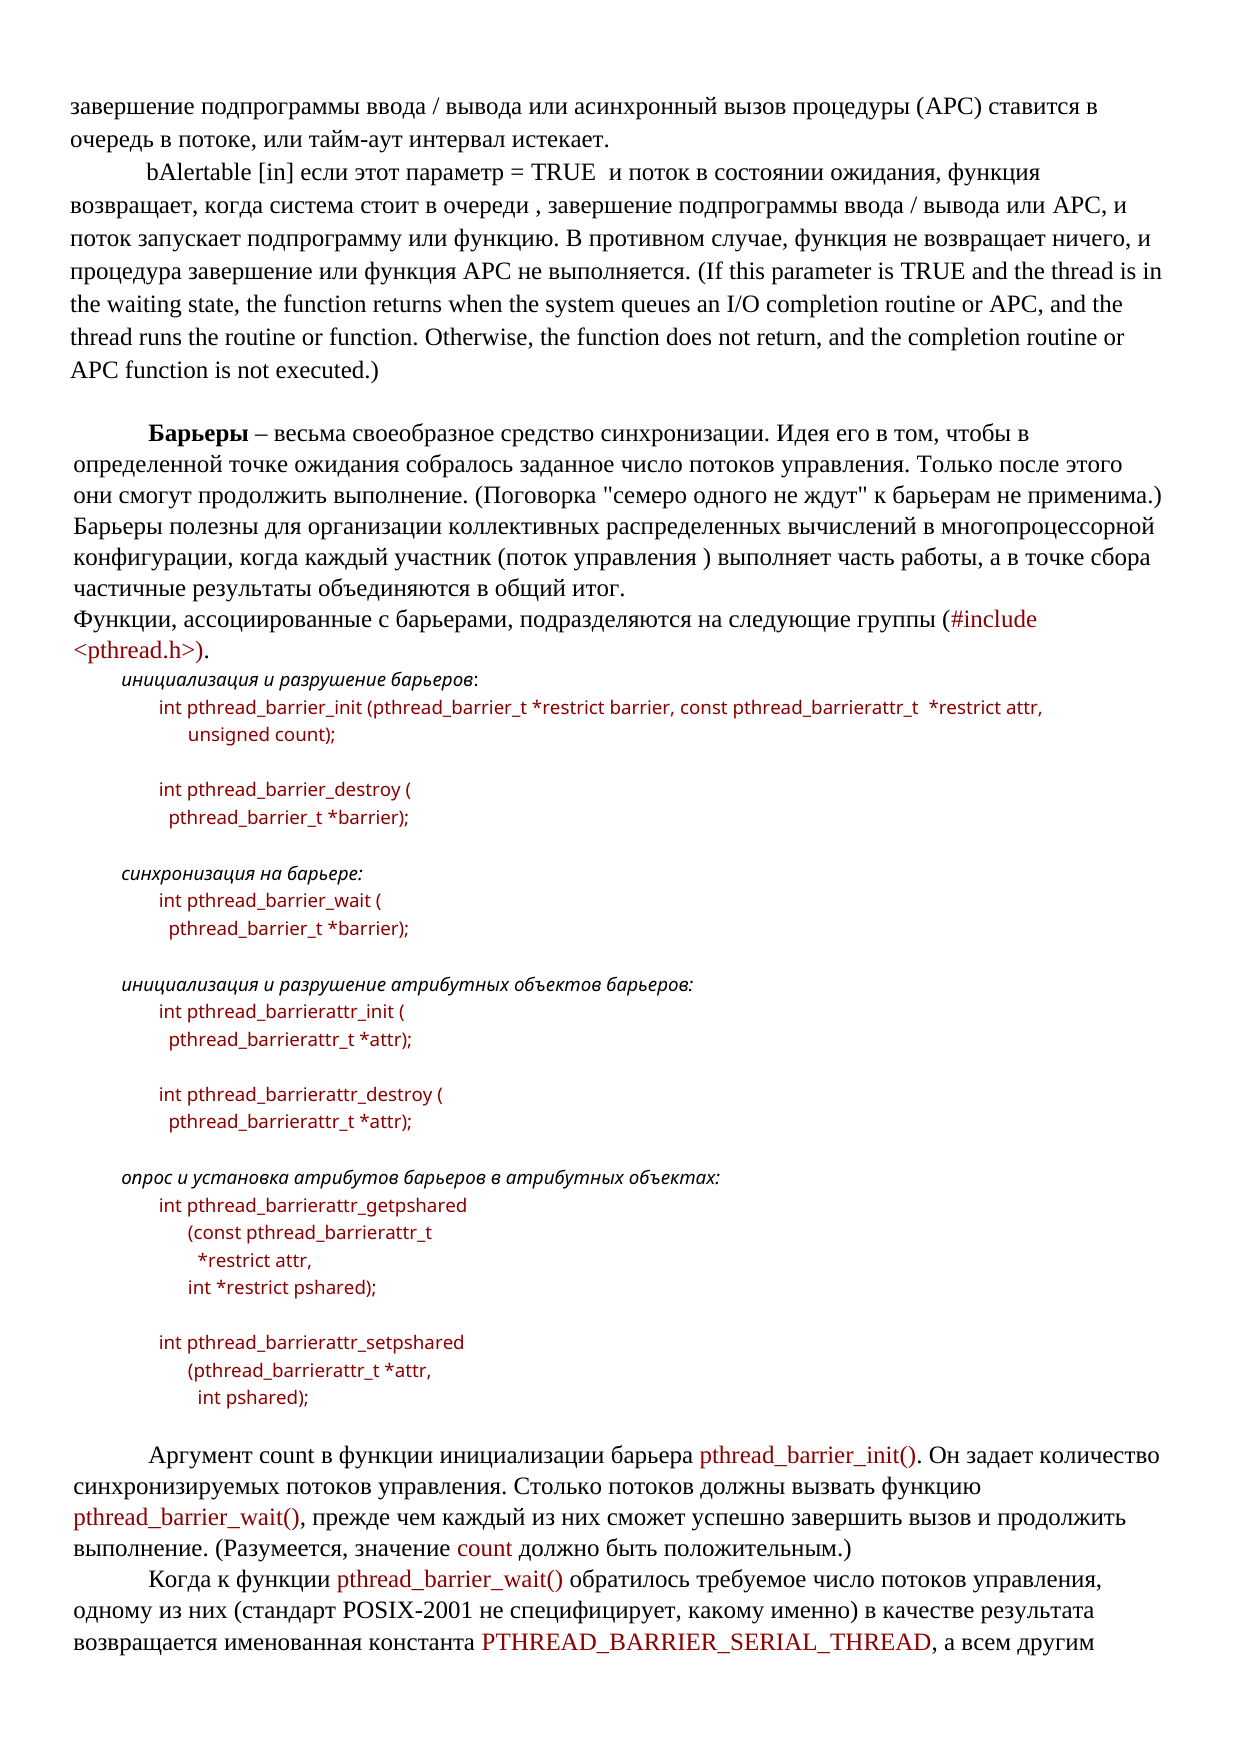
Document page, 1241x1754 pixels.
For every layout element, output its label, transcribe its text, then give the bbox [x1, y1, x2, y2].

list синхронизация на барьере: int pthread_barrier_wait ( pthread_barrier_t *barrier); [121, 860, 1165, 941]
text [70, 91, 1165, 153]
list инициализация и разрушение атрибутных объектов барьеров: int pthread_barrierattr_init ( pthread_barrierattr_t *attr); int pthread_barrierattr_destroy ( pthread_barrierattr_t *attr); [121, 971, 1165, 1134]
text bAlertable [in] если этот параметр = TRUE и поток в состоянии ожидания, функция возвращает, когда система стоит в очереди , завершение подпрограммы ввода / вывода или APC, и поток запускает подпрограмму или функцию. В противном случае, функция не возвращает ничего, и процедура завершение или функция АРС не выполняется. (If this parameter is TRUE and the thread is in the waiting state, the function returns when the system queues an I/O completion routine or APC, and the thread runs the routine or function. Otherwise, the function does not return, and the completion routine or APC function is not executed.) [70, 157, 1165, 384]
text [73, 1564, 1165, 1655]
list опрос и установка атрибутов барьеров в атрибутных объектах: int pthread_barrierattr_getpshared (const pthread_barrierattr_t *restrict attr, int *restrict pshared); int pthread_barrierattr_setpshared (pthread_barrierattr_t *attr, int pshared); [121, 1164, 1165, 1410]
list инициализация и разрушение барьеров: int pthread_barrier_init (pthread_barrier_t *restrict barrier, const pthread_barrierattr_t *restrict attr, unsigned count); int pthread_barrier_destroy ( pthread_barrier_t *barrier); [121, 667, 1165, 830]
text Барьеры – весьма своеобразное средство синхронизации. Идея его в том, чтобы в определенной точке ожидания собралось заданное число потоков управления. Только после этого они смогут продолжить выполнение. (Поговорка "семеро одного не ждут" к барьерам не применима.) Барьеры полезны для организации коллективных распределенных вычислений в многопроцессорной конфигурации, когда каждый участник (поток управления ) выполняет часть работы, а в точке сбора частичные результаты объединяются в общий итог. [73, 418, 1165, 602]
text Функции, ассоциированные с барьерами, подразделяются на следующие группы (#include <pthread.h>). [73, 604, 1165, 664]
text Аргумент count в функции инициализации барьера pthread_barrier_init(). Он задает количество синхронизируемых потоков управления. Столько потоков должны вызвать функцию pthread_barrier_wait(), прежде чем каждый из них сможет успешно завершить вызов и продолжить выполнение. (Разумеется, значение count должно быть положительным.) [73, 1440, 1165, 1562]
